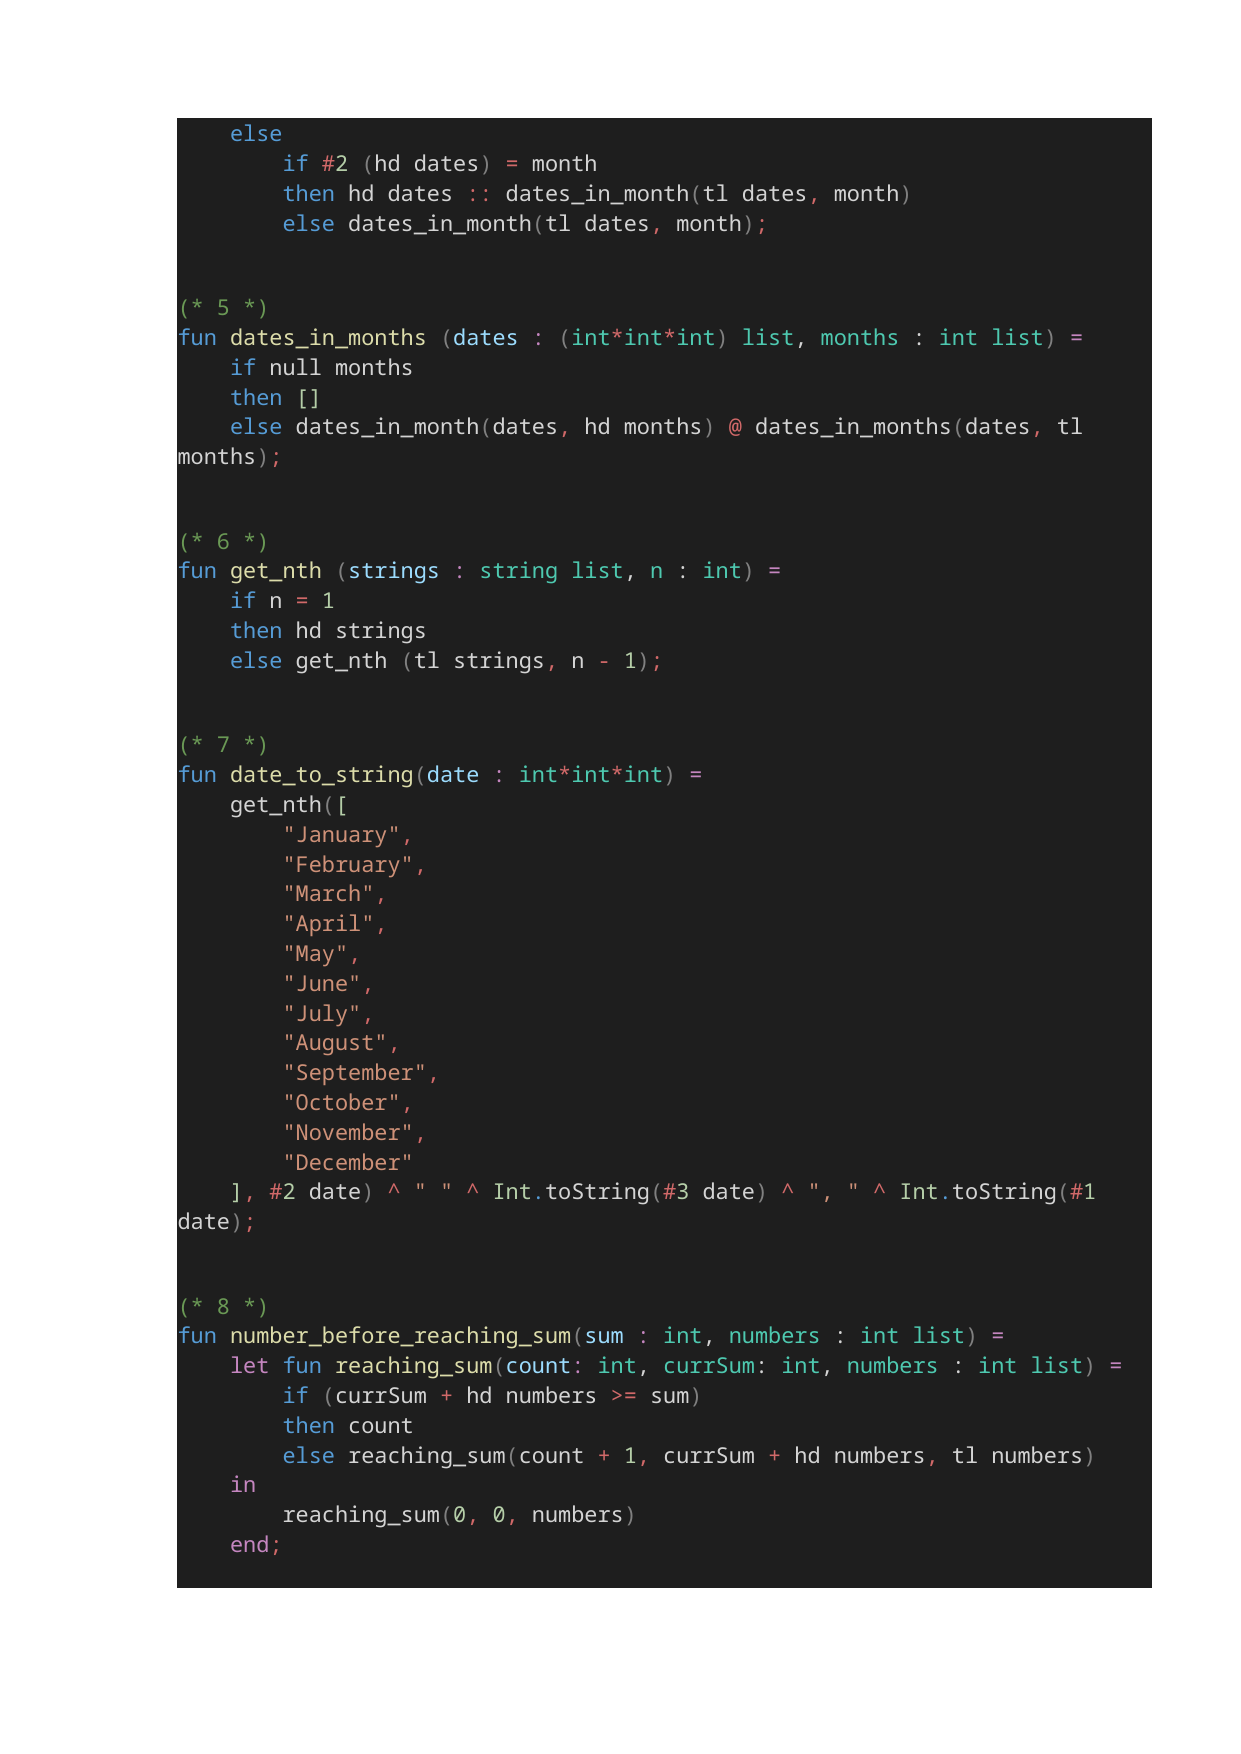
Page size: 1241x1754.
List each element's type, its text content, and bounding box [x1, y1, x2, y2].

text then hd dates :: dates_in_month(tl dates, month) [177, 178, 1152, 207]
text "April", [177, 908, 1152, 938]
text "November", [177, 1117, 1152, 1146]
text "May", [177, 938, 1152, 968]
text "September", [177, 1057, 1152, 1087]
text "February", [177, 848, 1152, 878]
text (* 7 *) [177, 729, 1152, 759]
text "July", [177, 997, 1152, 1027]
text else dates_in_month(tl dates, month); [177, 207, 1152, 237]
text if null months [177, 352, 1152, 381]
text reaching_sum(0, 0, numbers) [177, 1499, 1152, 1529]
text if (currSum + hd numbers >= sum) [177, 1380, 1152, 1410]
text ], #2 date) ^ " " ^ Int.toString(#3 date) ^ ", " ^ Int.toString(#1 date); [177, 1176, 1152, 1236]
text "October", [177, 1087, 1152, 1117]
text "January", [177, 819, 1152, 848]
text fun get_nth (strings : string list, n : int) = [177, 555, 1152, 585]
text then [] [177, 381, 1152, 411]
text (* 8 *) [177, 1291, 1152, 1320]
text then hd strings [177, 615, 1152, 645]
text get_nth([ [177, 789, 1152, 819]
text "March", [177, 878, 1152, 908]
text else get_nth (tl strings, n - 1); [177, 645, 1152, 674]
text if #2 (hd dates) = month [177, 148, 1152, 178]
text fun dates_in_months (dates : (int*int*int) list, months : int list) = [177, 322, 1152, 352]
text if n = 1 [177, 585, 1152, 615]
text else reaching_sum(count + 1, currSum + hd numbers, tl numbers) [177, 1439, 1152, 1469]
text "August", [177, 1027, 1152, 1057]
text else dates_in_month(dates, hd months) @ dates_in_months(dates, tl months); [177, 411, 1152, 471]
text "June", [177, 968, 1152, 997]
text in [177, 1469, 1152, 1499]
text fun date_to_string(date : int*int*int) = [177, 759, 1152, 789]
text (* 5 *) [177, 292, 1152, 322]
text (* 6 *) [177, 526, 1152, 555]
text else [177, 118, 1152, 148]
text then count [177, 1410, 1152, 1439]
text end; [177, 1529, 1152, 1559]
text fun number_before_reaching_sum(sum : int, numbers : int list) = [177, 1320, 1152, 1350]
text let fun reaching_sum(count: int, currSum: int, numbers : int list) = [177, 1350, 1152, 1380]
text "December" [177, 1146, 1152, 1176]
